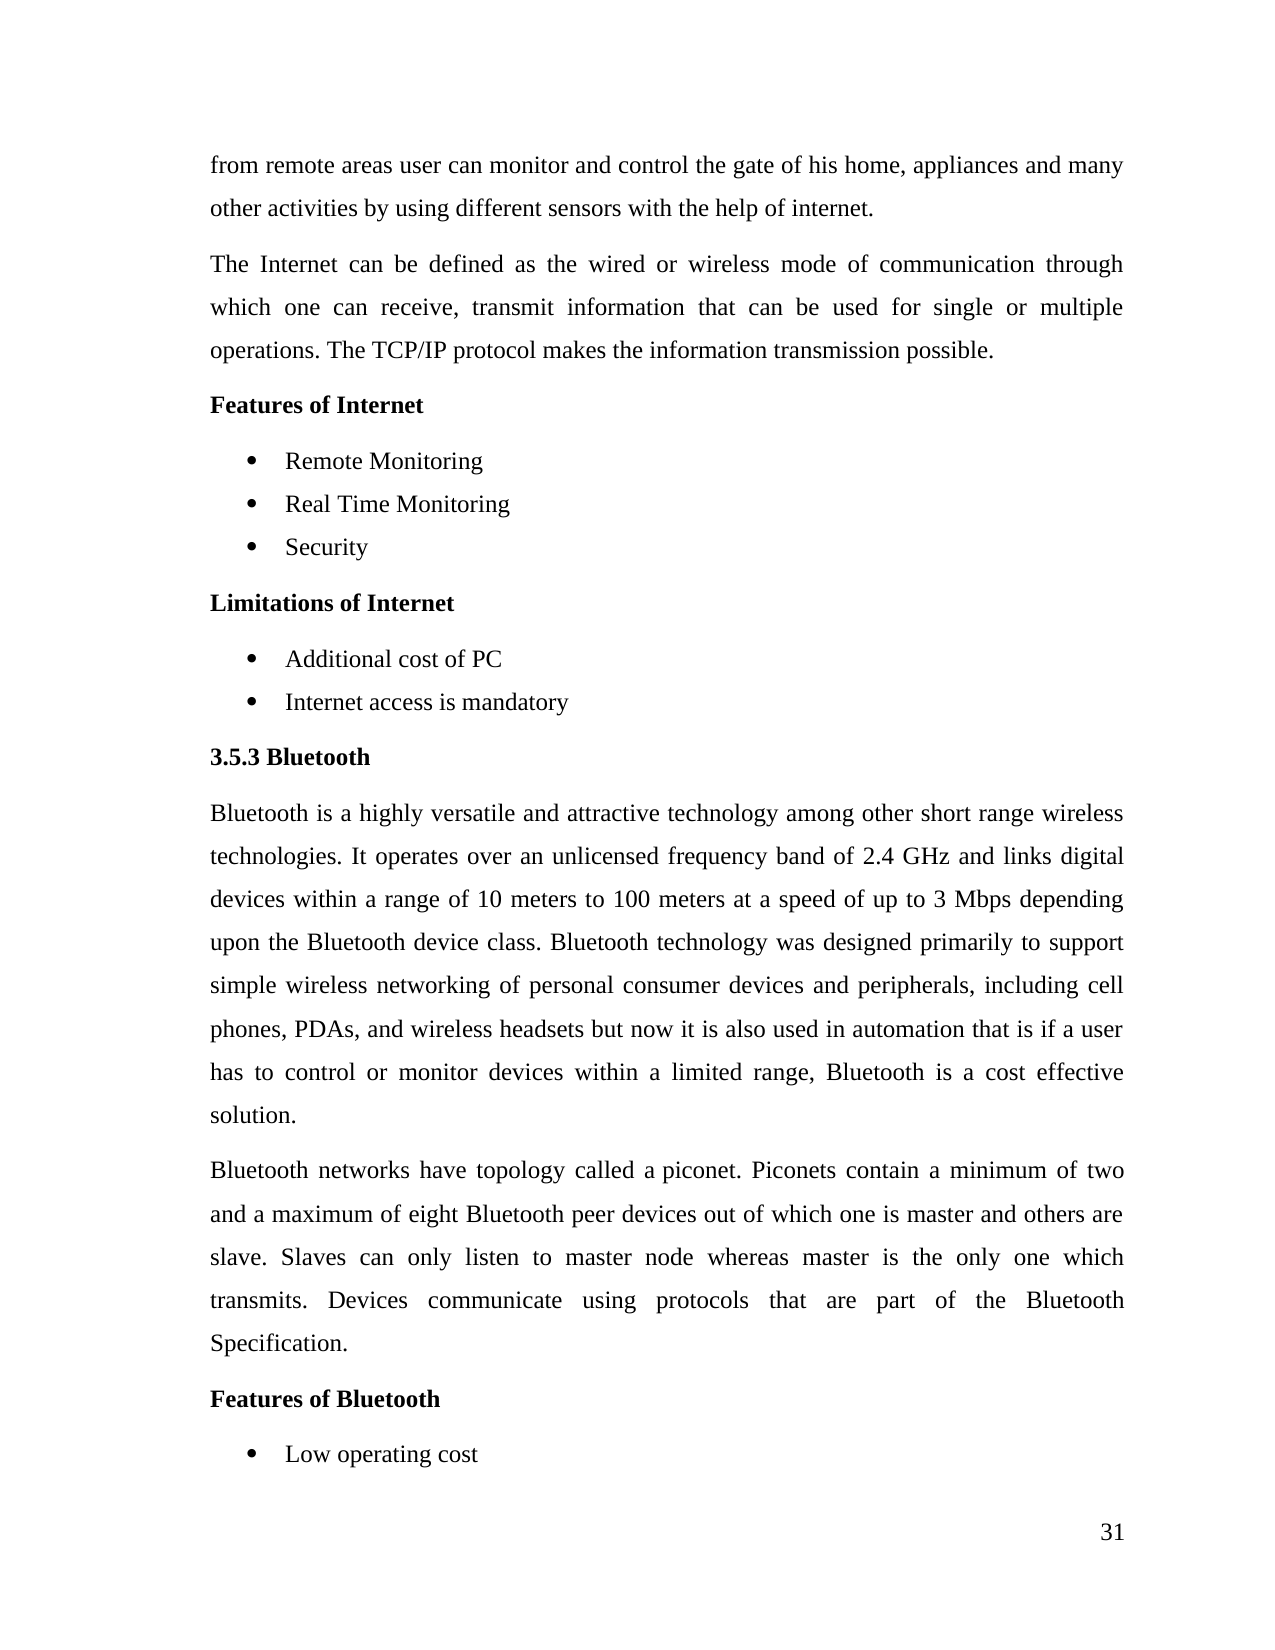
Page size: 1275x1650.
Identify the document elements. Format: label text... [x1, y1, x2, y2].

text Bluetooth networks have topology called a piconet. Piconets contain a minimum of two and a maximum of eight Bluetooth peer devices out of which one is master and others are slave. Slaves can only listen to master node whereas master is the only one which transmits. Devices communicate using protocols that are part of the Bluetooth Specification. [210, 1156, 1125, 1357]
list Internet access is mandatory [247, 687, 1125, 716]
text Limitations of Internet [210, 588, 1125, 617]
text Bluetooth is a highly versatile and attractive technology among other short range wireless technologies. It operates over an unlicensed frequency band of 2.4 GHz and links digital devices within a range of 10 meters to 100 meters at a speed of up to 3 Mbps depending upon the Bluetooth device class. Bluetooth technology was designed primarily to support simple wireless networking of personal consumer devices and peripherals, including cell phones, PDAs, and wireless headsets but now it is also used in automation that is if a user has to control or monitor devices within a limited range, Bluetooth is a cost effective solution. [210, 798, 1125, 1129]
list Real Time Monitoring [247, 489, 1125, 518]
list Low operating cost [247, 1439, 1125, 1468]
text 3.5.3 Bluetooth [210, 742, 1125, 771]
text Features of Bluetooth [210, 1384, 1125, 1412]
list Security [247, 532, 1125, 561]
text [210, 150, 1125, 222]
list Additional cost of PC [247, 644, 1125, 672]
text The Internet can be defined as the wired or wireless mode of communication through which one can receive, transmit information that can be used for single or multiple operations. The TCP/IP protocol makes the information transmission possible. [210, 249, 1125, 364]
text Features of Internet [210, 391, 1125, 419]
list Remote Monitoring [247, 446, 1125, 475]
